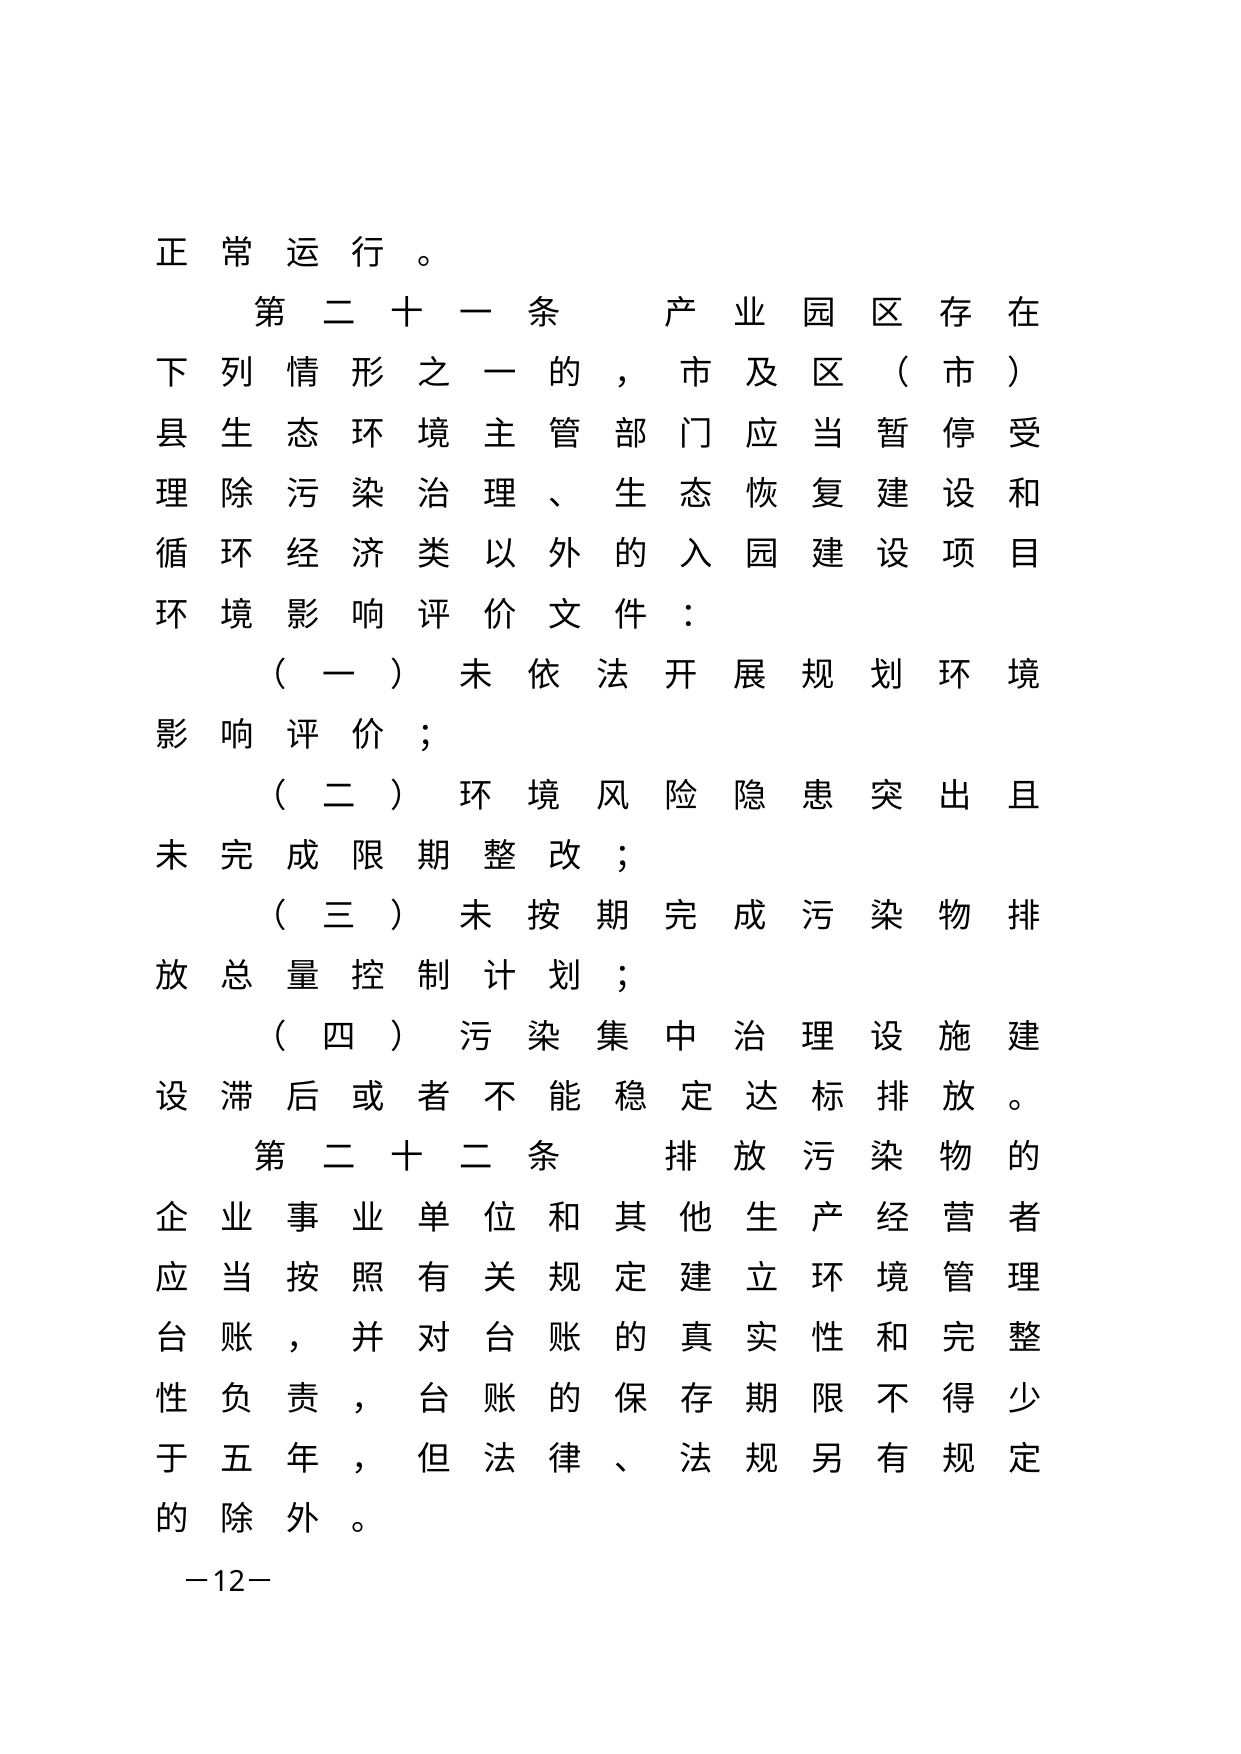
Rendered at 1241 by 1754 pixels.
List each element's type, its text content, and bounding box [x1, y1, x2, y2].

text 第二十二条 排放污染物的企业事业单位和其他生产经营者应当按照有关规定建立环境管理台账，并对台账的真实性和完整性负责，台账的保存期限不得少于五年，但法律、法规另有规定的除外。 [155, 1124, 1073, 1546]
text （二）环境风险隐患突出且未完成限期整改； [155, 762, 1073, 883]
text （四）污染集中治理设施建设滞后或者不能稳定达标排放。 [155, 1003, 1073, 1124]
text 产业园区管理机构应当按照产业园区功能定位，做好园区环境基础设施规划，配套建设大气环境监测、污水收集处理、固体废物收集贮存转运、噪声防治等环境基础设施，建立环境基础设施的运行、维护制度，并保障其正常运行。 [155, 219, 1073, 280]
text （一）未依法开展规划环境影响评价； [155, 642, 1073, 762]
text （三）未按期完成污染物排放总量控制计划； [155, 883, 1073, 1003]
text 第二十一条 产业园区存在下列情形之一的，市及区（市）县生态环境主管部门应当暂停受理除污染治理、生态恢复建设和循环经济类以外的入园建设项目环境影响评价文件： [155, 280, 1073, 642]
